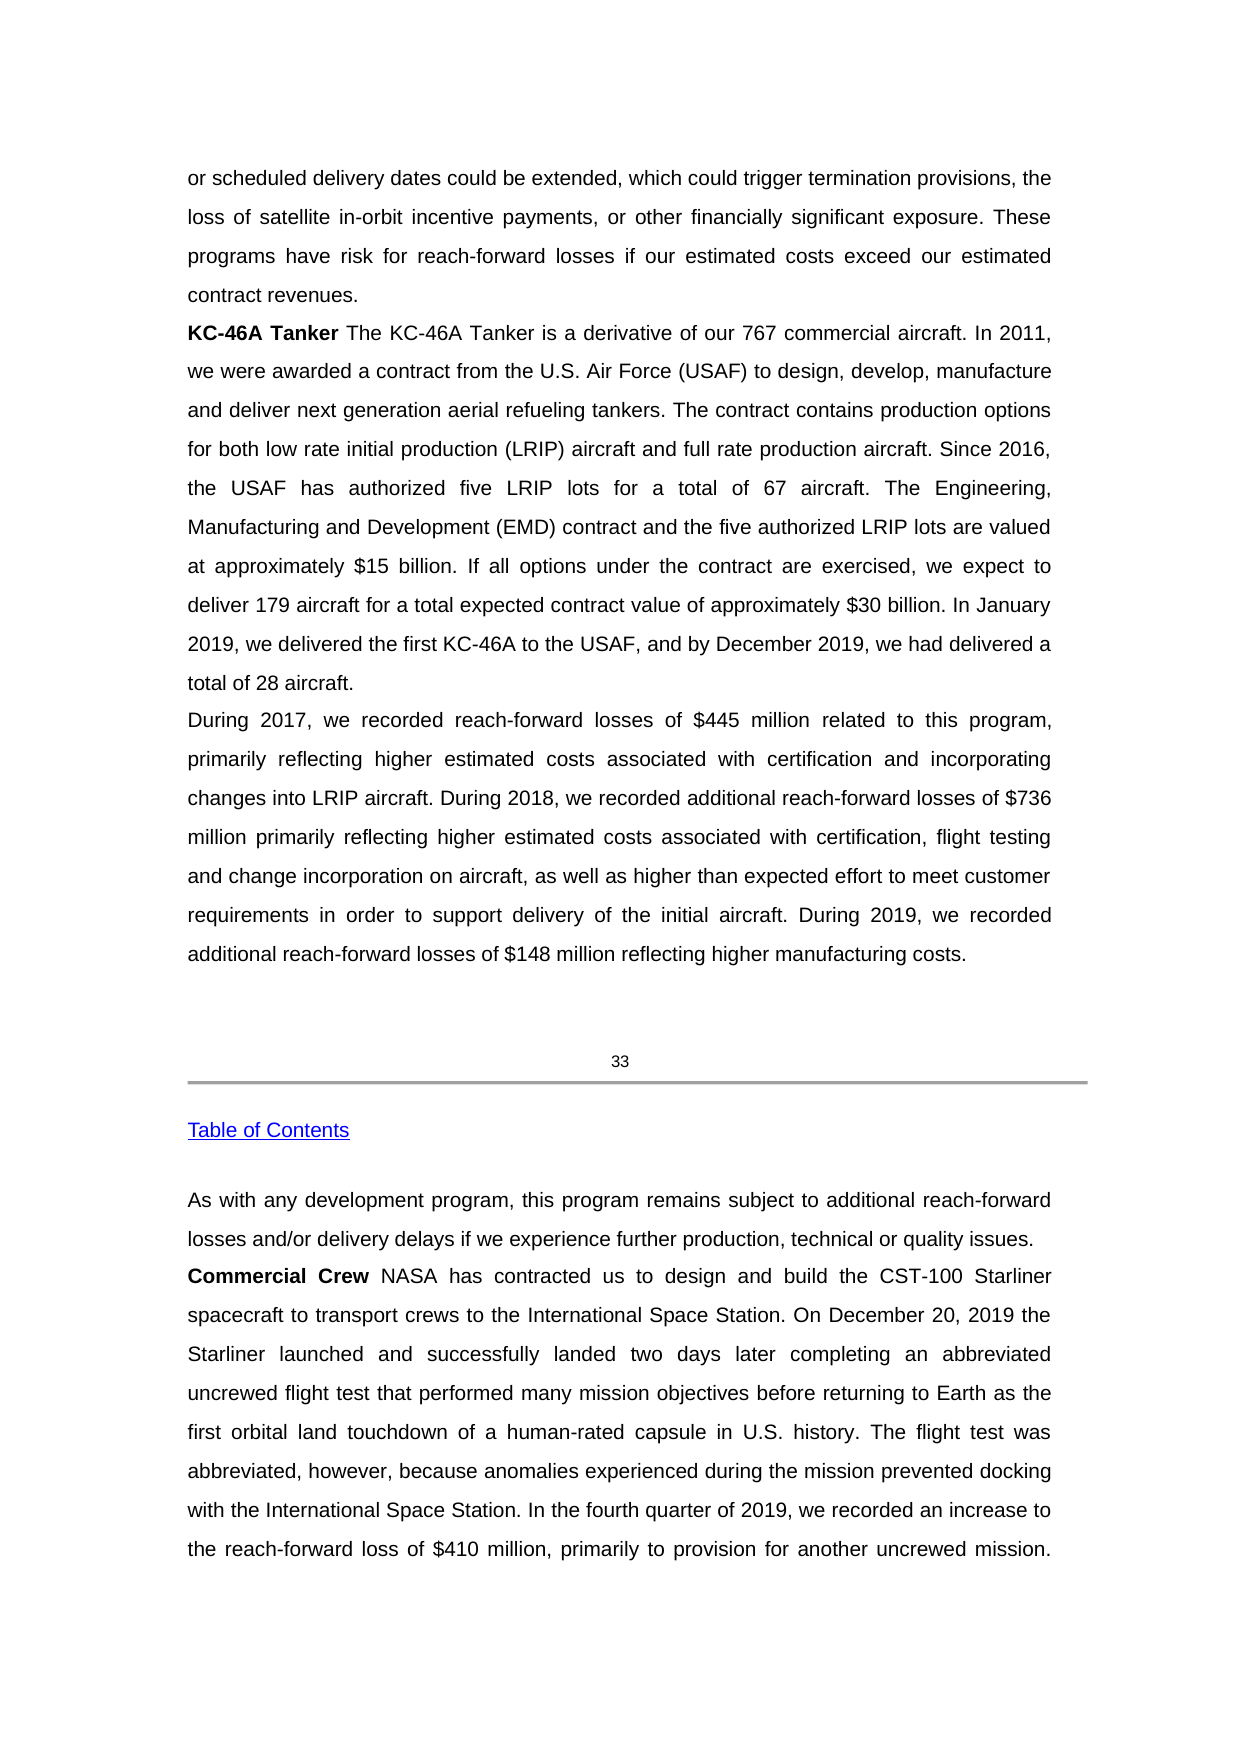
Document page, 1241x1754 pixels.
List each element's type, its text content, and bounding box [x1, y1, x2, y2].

text During 2017, we recorded reach-forward losses of $445 million related to this program, primarily reflecting higher estimated costs associated with certification and incorporating changes into LRIP aircraft. During 2018, we recorded additional reach-forward losses of $736 million primarily reflecting higher estimated costs associated with certification, flight testing and change incorporation on aircraft, as well as higher than expected effort to meet customer requirements in order to support delivery of the initial aircraft. During 2019, we recorded additional reach-forward losses of $148 million reflecting higher manufacturing costs. [187, 704, 1053, 970]
text KC-46A Tanker The KC-46A Tanker is a derivative of our 767 commercial aircraft. In 2011, we were awarded a contract from the U.S. Air Force (USAF) to design, develop, manufacture and deliver next generation aerial refueling tankers. The contract contains production options for both low rate initial production (LRIP) aircraft and full rate production aircraft. Since 2016, the USAF has authorized five LRIP lots for a total of 67 aircraft. The Engineering, Manufacturing and Development (EMD) contract and the five authorized LRIP lots are valued at approximately $15 billion. If all options under the contract are exercised, we expect to deliver 179 aircraft for a total expected contract value of approximately $30 billion. In January 2019, we delivered the first KC-46A to the USAF, and by December 2019, we had delivered a total of 28 aircraft. [187, 316, 1053, 699]
text Table of Contents [187, 1114, 1053, 1146]
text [187, 162, 1053, 311]
text 33 [187, 1045, 1053, 1077]
text As with any development program, this program remains subject to additional reach-forward losses and/or delivery delays if we experience further production, technical or quality issues. [187, 1183, 1053, 1255]
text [187, 1260, 1053, 1565]
